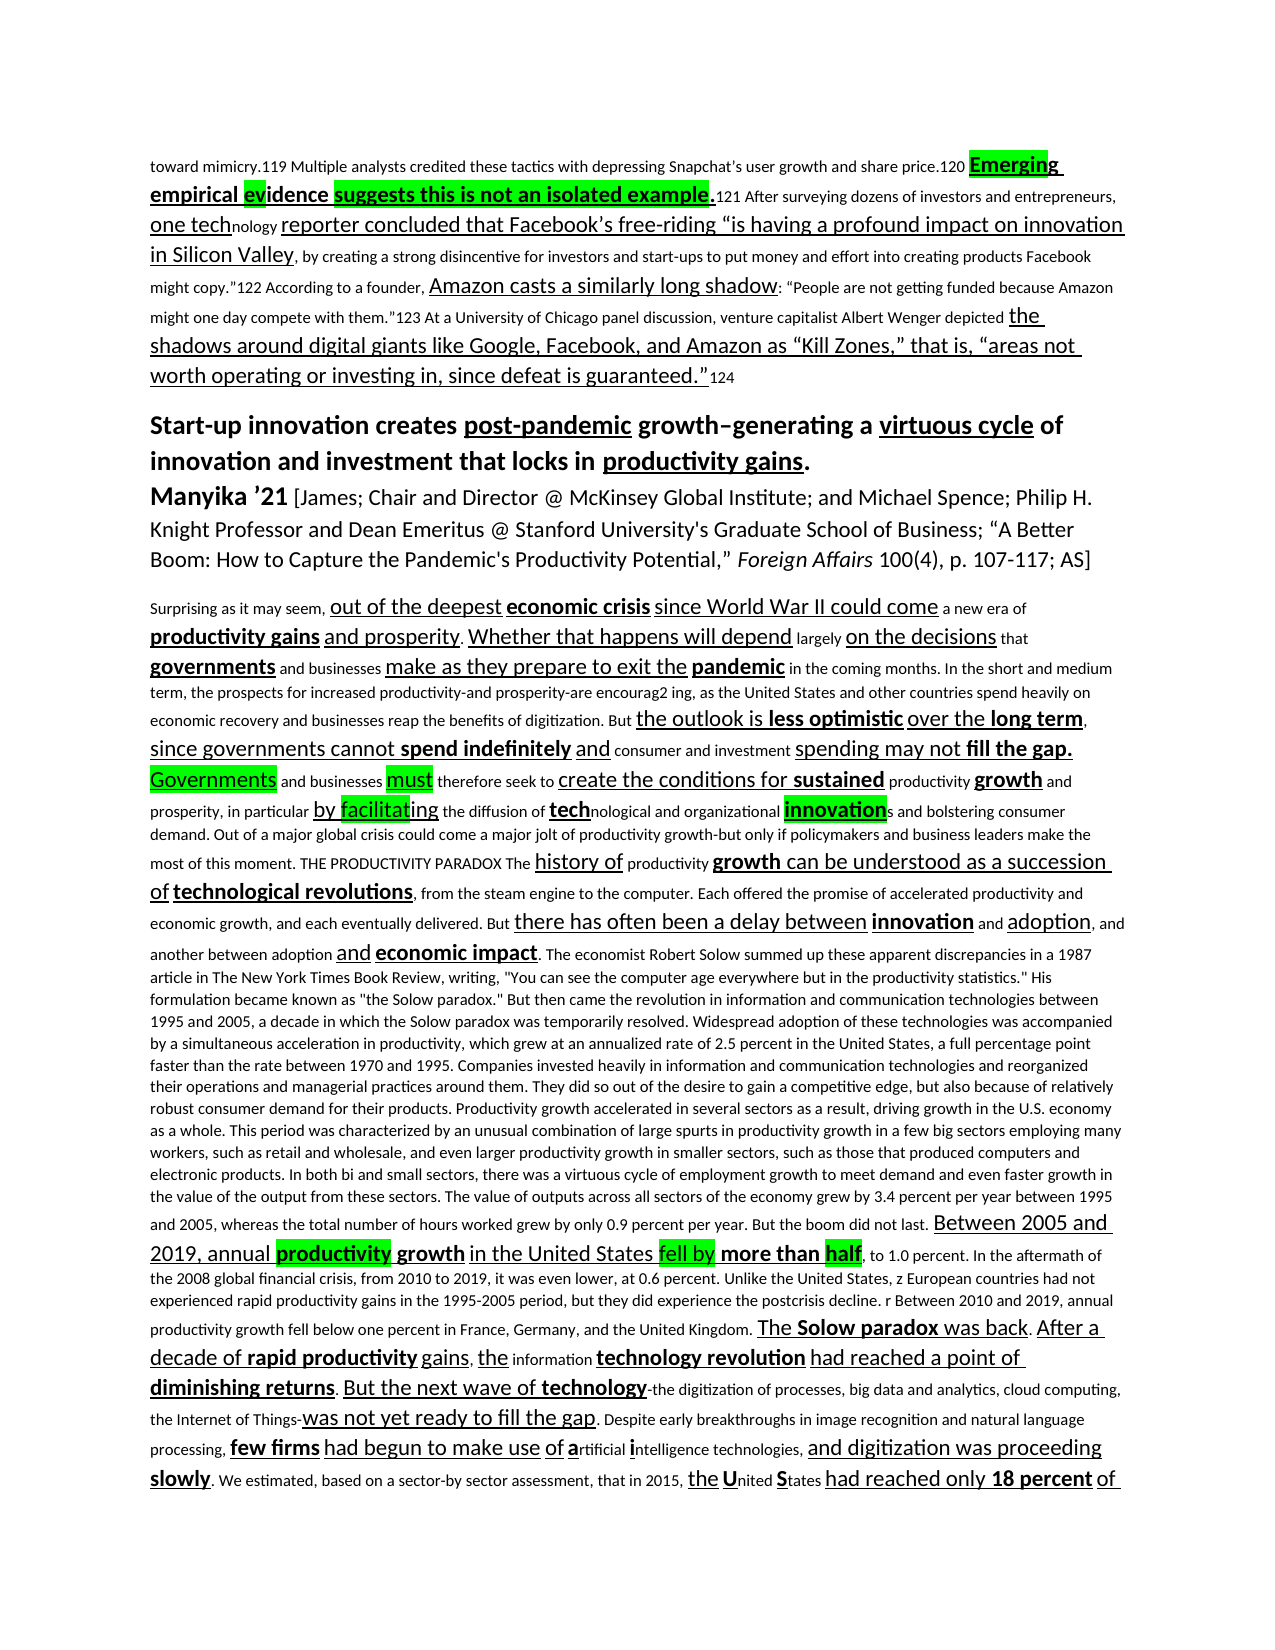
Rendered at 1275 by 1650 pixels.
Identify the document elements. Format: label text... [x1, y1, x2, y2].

text Manyika ’21 [James; Chair and Director @ McKinsey Global Institute; and Michael Spence; Philip H. Knight Professor and Dean Emeritus @ Stanford University's Graduate School of Business; “A Better Boom: How to Capture the Pandemic's Productivity Potential,” Foreign Affairs 100(4), p. 107-117; AS] [150, 479, 1125, 573]
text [150, 150, 1125, 389]
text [150, 592, 1125, 1492]
subtitle Start-up innovation creates post-pandemic growth–generating a virtuous cycle of innovation and investment that locks in productivity gains. [150, 408, 1125, 477]
